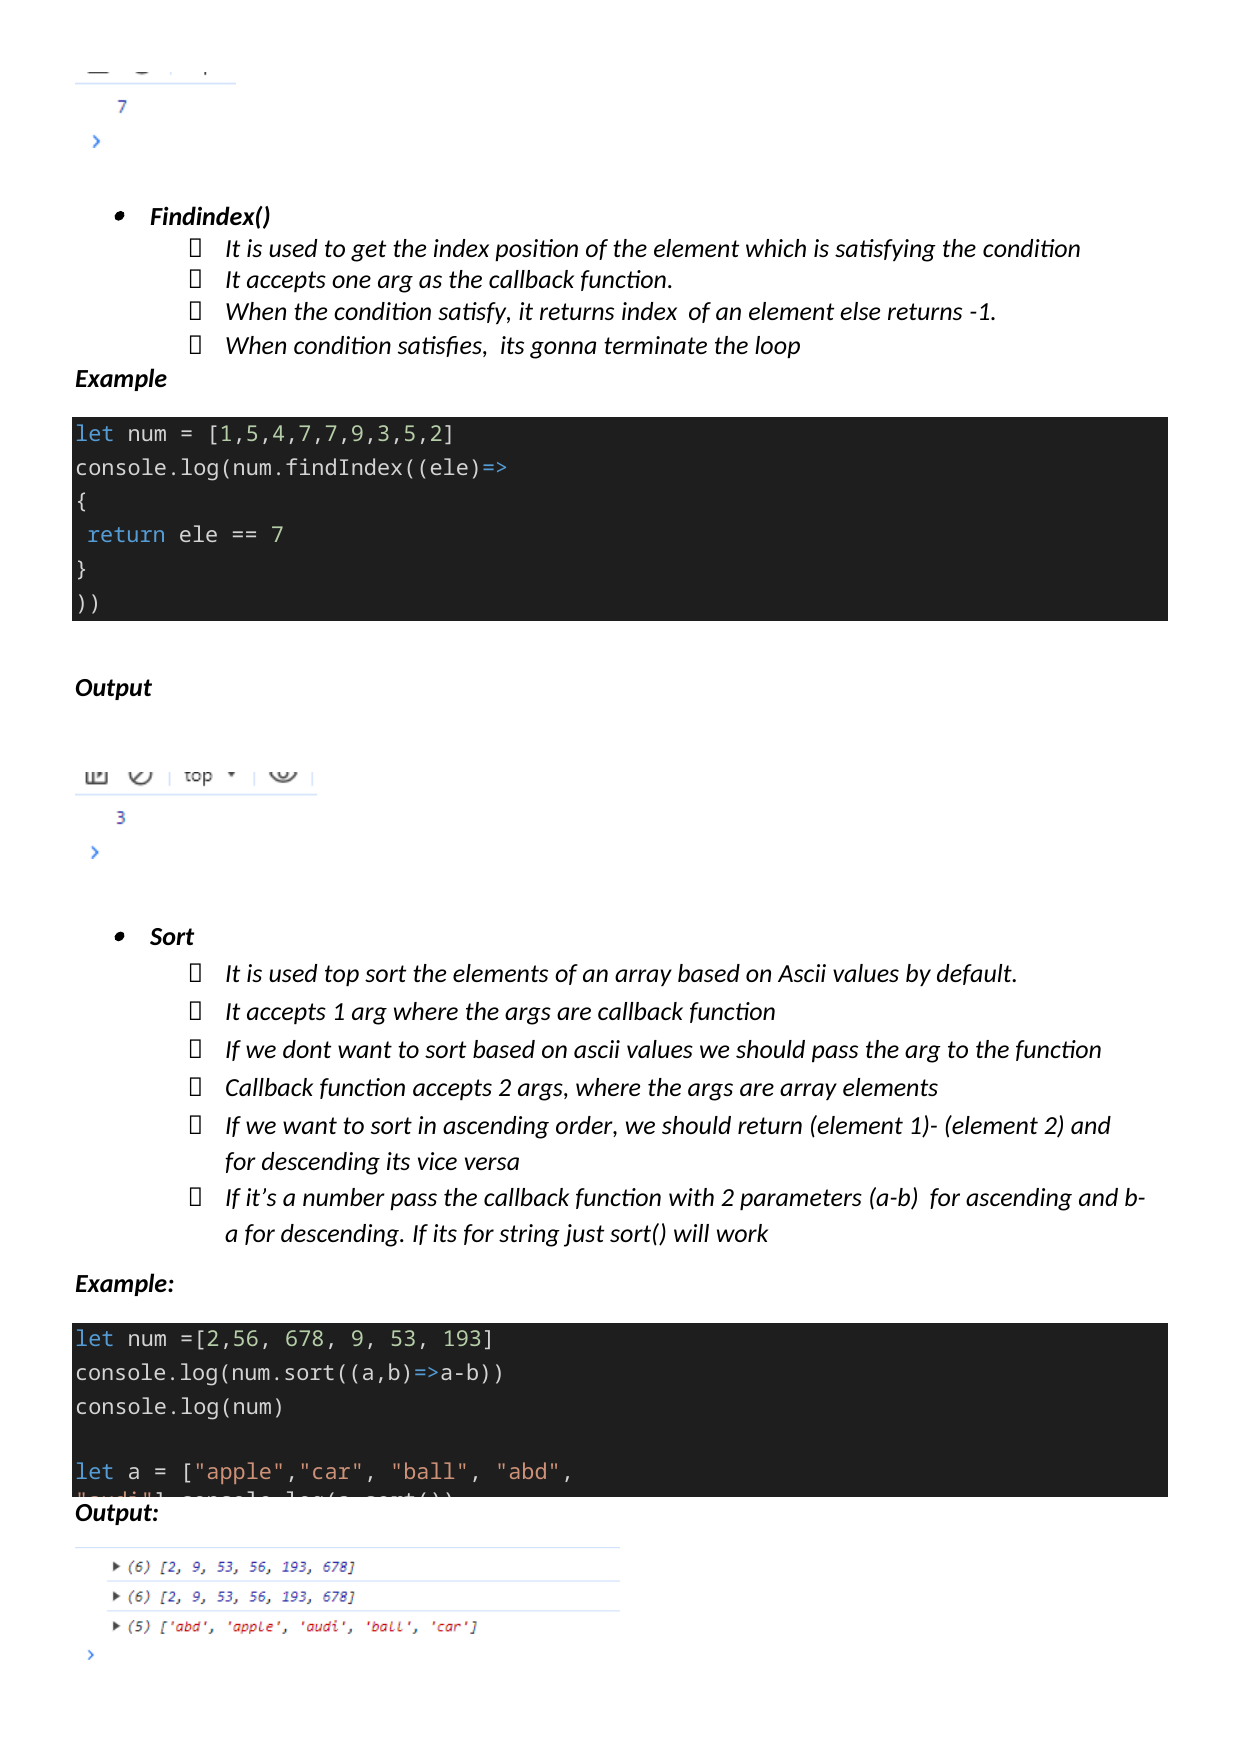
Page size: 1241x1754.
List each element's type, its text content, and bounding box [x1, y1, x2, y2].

list Sort [112, 920, 1198, 952]
list Callback function accepts 2 args, where the args are array elements [187, 1068, 1198, 1104]
text Output [75, 671, 1198, 703]
list If we want to sort in ascending order, we should return (element 1)- (element 2) and for descending its vice versa [187, 1107, 1143, 1176]
list It accepts one arg as the callback function. [187, 263, 1198, 295]
list It is used top sort the elements of an array based on Ascii values by default. [187, 954, 1198, 990]
list If it’s a number pass the callback function with 2 parameters (a-b) for ascending and b-a for descending. If its for string just sort() will work [187, 1179, 1158, 1249]
list It is used to get the index position of the element which is satisfying the condition [187, 232, 1198, 263]
list It accepts 1 arg where the args are callback function [187, 992, 1198, 1028]
list When condition satisfies, its gonna terminate the loop [187, 327, 1198, 362]
text Example [75, 362, 1198, 394]
picture [75, 72, 236, 148]
picture [75, 772, 318, 859]
list If we dont want to sort based on ascii values we should pass the arg to the function [187, 1030, 1198, 1066]
text Example: [75, 1268, 1198, 1299]
text Output: [75, 1320, 1198, 1527]
list Findindex() [112, 198, 1198, 232]
list When the condition satisfy, it returns index of an element else returns -1. [187, 295, 1198, 327]
picture [75, 1547, 620, 1660]
